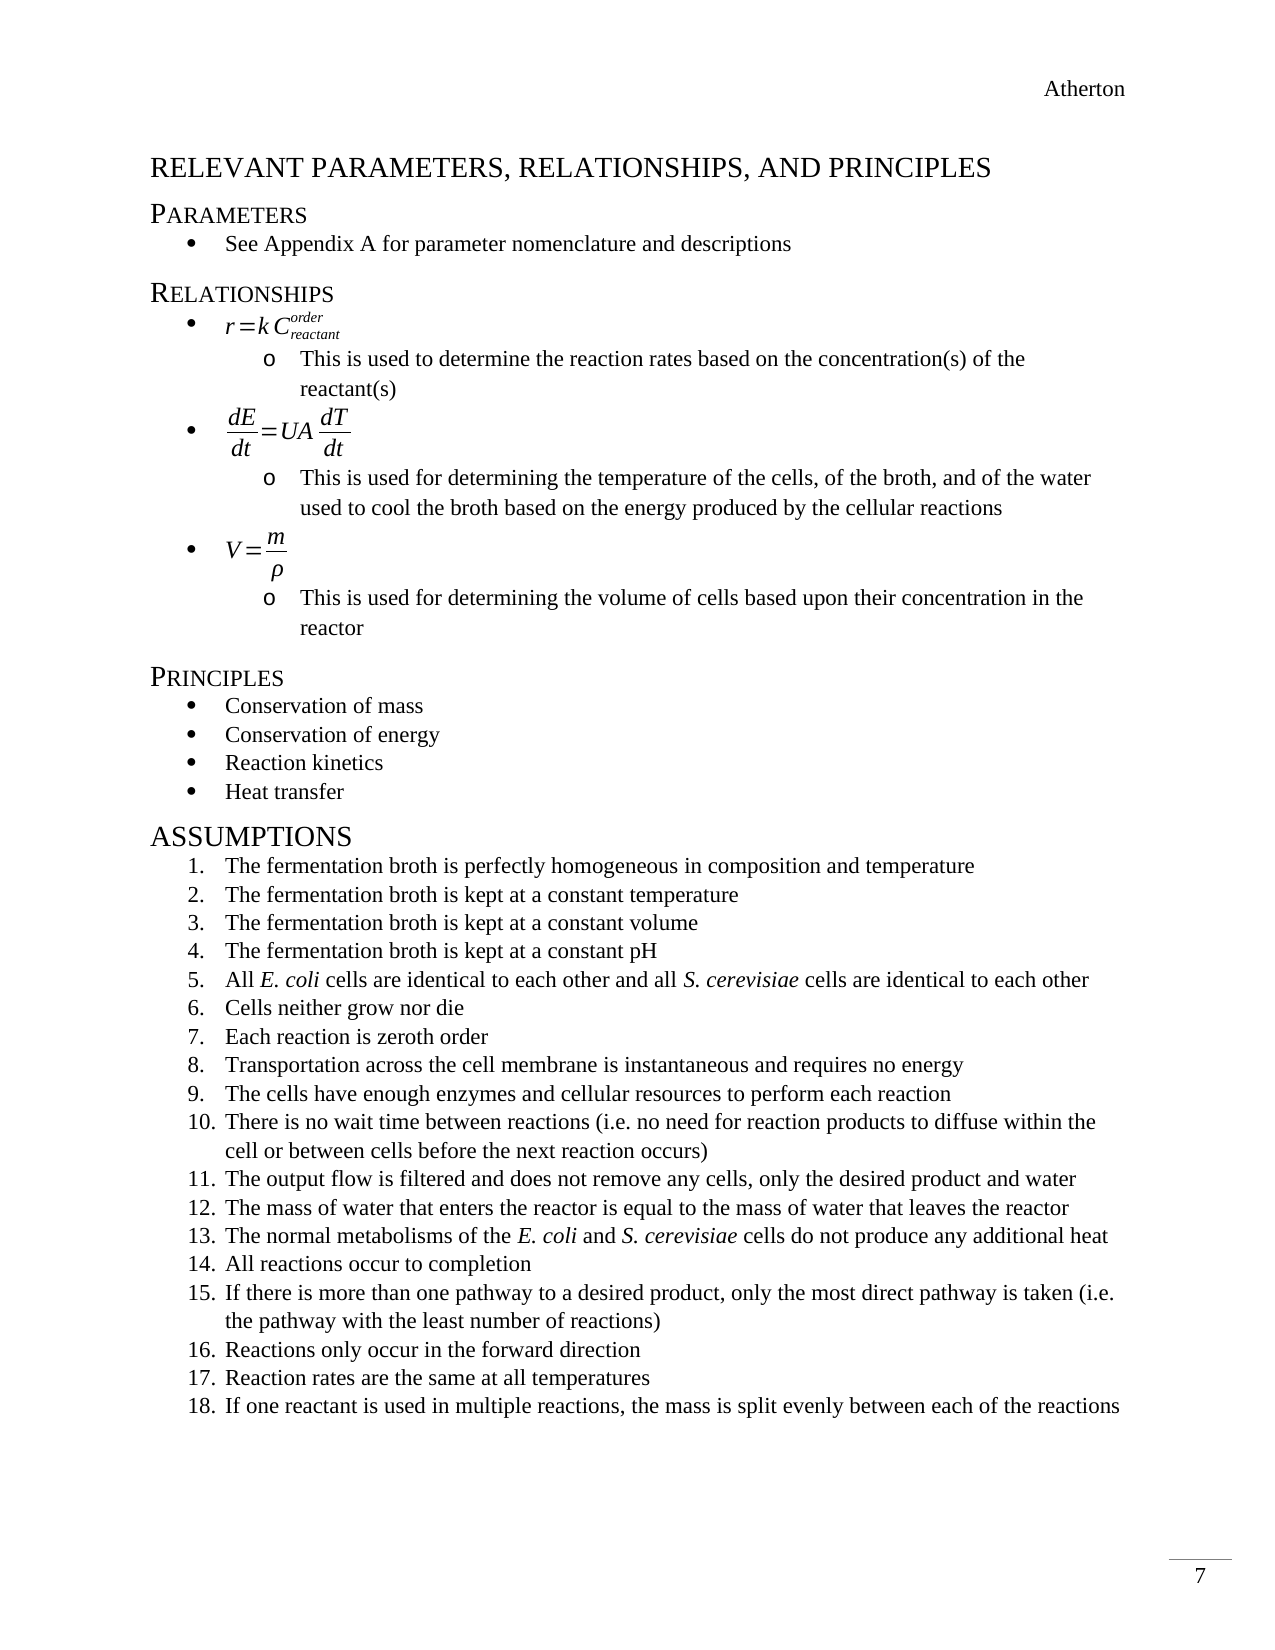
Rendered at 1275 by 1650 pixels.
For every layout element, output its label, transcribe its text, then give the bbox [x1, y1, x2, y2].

subtitle Relevant Parameters, Relationships, and Principles [150, 150, 1125, 183]
list Reaction rates are the same at all temperatures [187, 1364, 1125, 1391]
list This is used for determining the volume of cells based upon their concentration in the reactor [262, 583, 1125, 640]
list Heat transfer [187, 778, 1125, 804]
list All E. coli cells are identical to each other and all S. cerevisiae cells are identical to each other [187, 966, 1125, 992]
list The fermentation broth is perfectly homogeneous in composition and temperature [187, 852, 1125, 879]
list The fermentation broth is kept at a constant pH [187, 938, 1125, 964]
subtitle Principles [150, 659, 1125, 692]
list The cells have enough enzymes and cellular resources to perform each reaction [187, 1080, 1125, 1106]
list Each reaction is zeroth order [187, 1023, 1125, 1049]
list The mass of water that enters the reactor is equal to the mass of water that leaves the reactor [187, 1193, 1125, 1220]
list If there is more than one pathway to a desired product, only the most direct pathway is taken (i.e. the pathway with the least number of reactions) [187, 1279, 1125, 1334]
list There is no wait time between reactions (i.e. no need for reaction products to diffuse within the cell or between cells before the next reaction occurs) [187, 1108, 1125, 1163]
subtitle Parameters [150, 196, 1125, 229]
list If one reactant is used in multiple reactions, the mass is split evenly between each of the reactions [187, 1393, 1125, 1419]
list This is used to determine the reaction rates based on the concentration(s) of the reactant(s) [262, 345, 1125, 401]
list Reaction kinetics [187, 749, 1125, 776]
list Conservation of energy [187, 721, 1125, 747]
subtitle Assumptions [150, 819, 1125, 852]
list This is used for determining the temperature of the cells, of the broth, and of the water used to cool the broth based on the energy produced by the cellular reactions [262, 464, 1125, 521]
list Transportation across the cell membrane is instantaneous and requires no energy [187, 1051, 1125, 1078]
list Conservation of mass [187, 692, 1125, 719]
list Reactions only occur in the forward direction [187, 1336, 1125, 1362]
list The fermentation broth is kept at a constant temperature [187, 881, 1125, 907]
list See Appendix A for parameter nomenclature and descriptions [187, 229, 1125, 256]
list The output flow is filtered and does not remove any cells, only the desired product and water [187, 1165, 1125, 1191]
subtitle Relationships [150, 275, 1125, 308]
list The normal metabolisms of the E. coli and S. cerevisiae cells do not produce any additional heat [187, 1222, 1125, 1248]
list Cells neither grow nor die [187, 994, 1125, 1021]
list All reactions occur to completion [187, 1250, 1125, 1277]
list The fermentation broth is kept at a constant volume [187, 909, 1125, 936]
